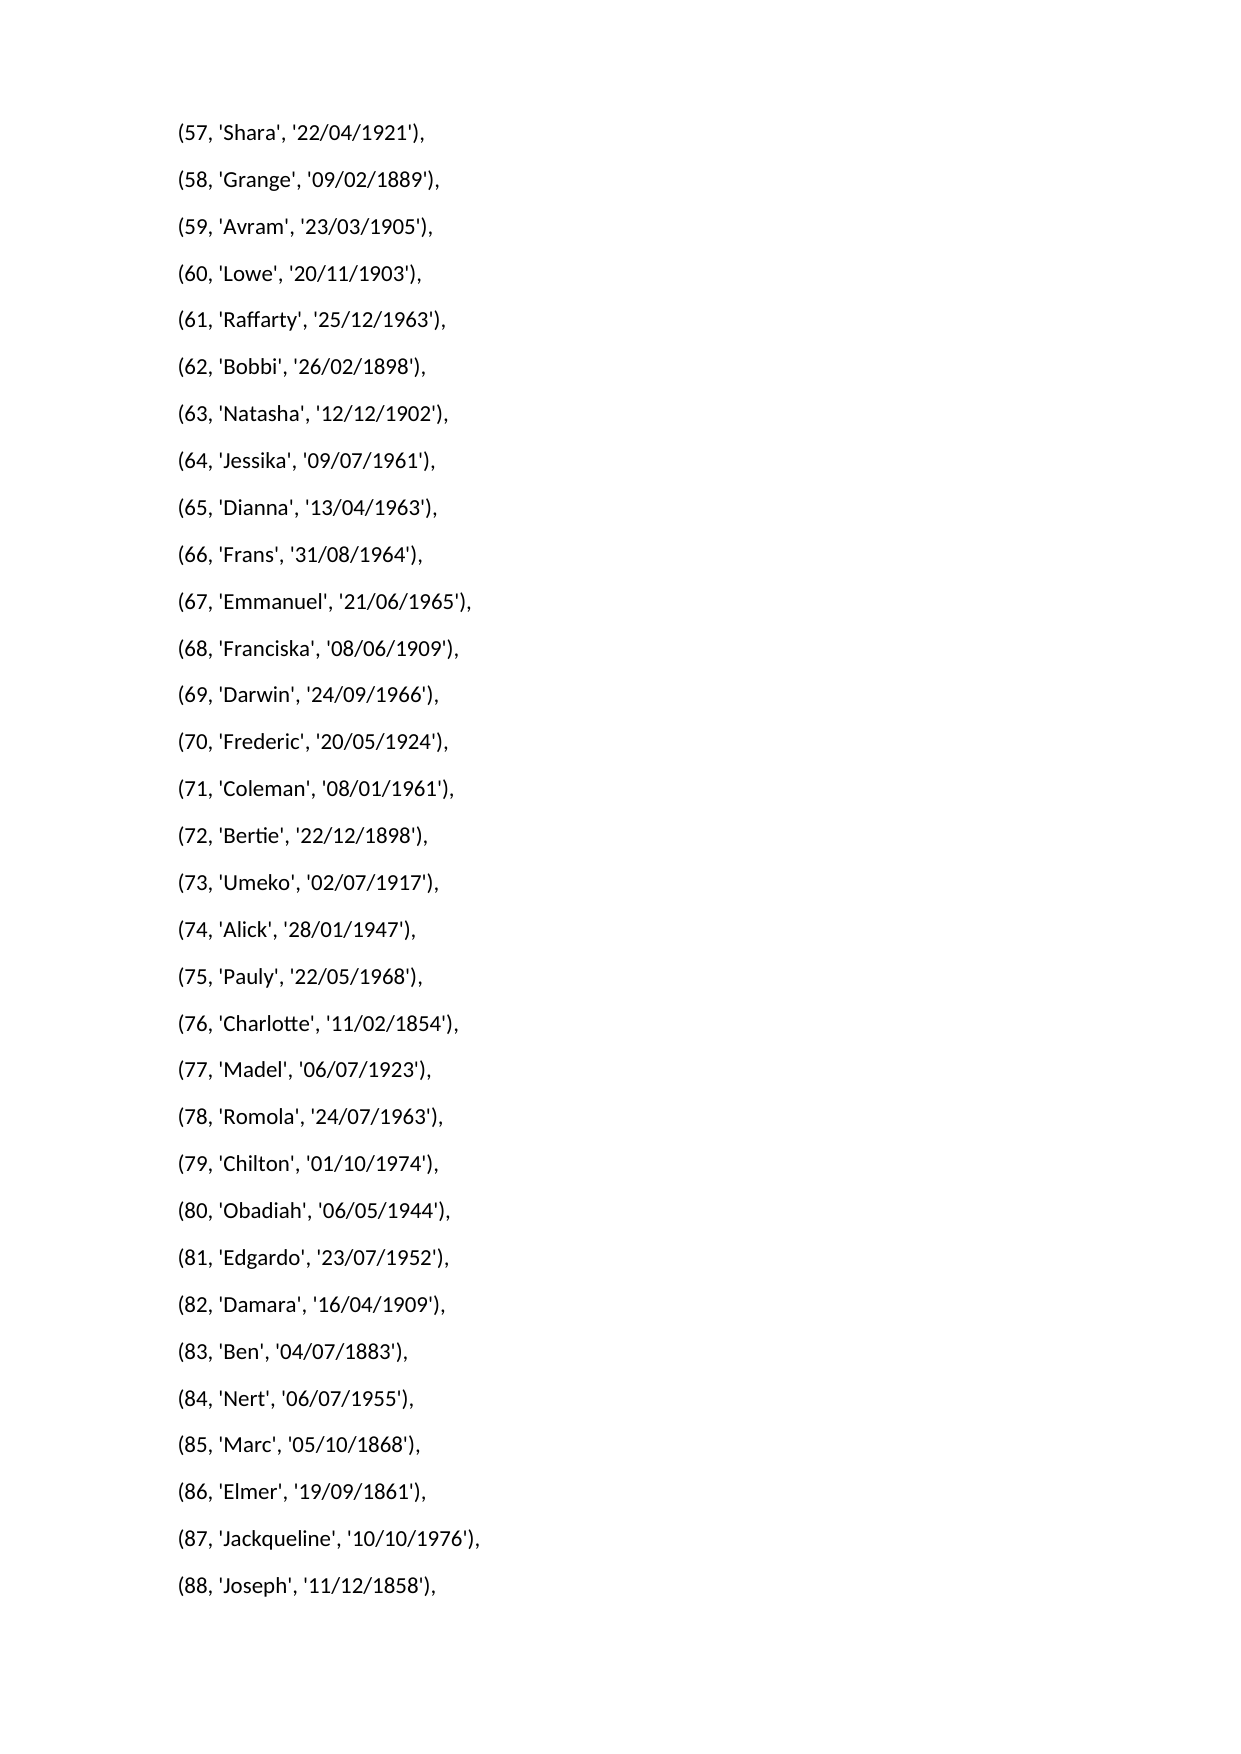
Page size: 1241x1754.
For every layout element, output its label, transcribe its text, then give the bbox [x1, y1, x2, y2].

text (69, 'Darwin', '24/09/1966'), [177, 681, 1152, 709]
text (68, 'Franciska', '08/06/1909'), [177, 634, 1152, 662]
text (78, 'Romola', '24/07/1963'), [177, 1102, 1152, 1131]
text (59, 'Avram', '23/03/1905'), [177, 212, 1152, 240]
text (74, 'Alick', '28/01/1947'), [177, 915, 1152, 943]
text (85, 'Marc', '05/10/1868'), [177, 1431, 1152, 1459]
text (73, 'Umeko', '02/07/1917'), [177, 868, 1152, 896]
text (88, 'Joseph', '11/12/1858'), [177, 1571, 1152, 1599]
text (63, 'Natasha', '12/12/1902'), [177, 399, 1152, 427]
text (61, 'Raffarty', '25/12/1963'), [177, 306, 1152, 334]
text (67, 'Emmanuel', '21/06/1965'), [177, 587, 1152, 615]
text (70, 'Frederic', '20/05/1924'), [177, 727, 1152, 756]
text (86, 'Elmer', '19/09/1861'), [177, 1477, 1152, 1506]
text (79, 'Chilton', '01/10/1974'), [177, 1149, 1152, 1177]
text (71, 'Coleman', '08/01/1961'), [177, 774, 1152, 802]
text (87, 'Jackqueline', '10/10/1976'), [177, 1524, 1152, 1552]
text (76, 'Charlotte', '11/02/1854'), [177, 1009, 1152, 1037]
text (77, 'Madel', '06/07/1923'), [177, 1056, 1152, 1084]
text (66, 'Frans', '31/08/1964'), [177, 540, 1152, 568]
text (83, 'Ben', '04/07/1883'), [177, 1337, 1152, 1365]
text (62, 'Bobbi', '26/02/1898'), [177, 352, 1152, 381]
text (60, 'Lowe', '20/11/1903'), [177, 259, 1152, 287]
text (58, 'Grange', '09/02/1889'), [177, 165, 1152, 193]
text (80, 'Obadiah', '06/05/1944'), [177, 1196, 1152, 1224]
text (57, 'Shara', '22/04/1921'), [177, 118, 1152, 146]
text (84, 'Nert', '06/07/1955'), [177, 1384, 1152, 1412]
text (65, 'Dianna', '13/04/1963'), [177, 493, 1152, 521]
text (82, 'Damara', '16/04/1909'), [177, 1290, 1152, 1318]
text (72, 'Bertie', '22/12/1898'), [177, 821, 1152, 849]
text (81, 'Edgardo', '23/07/1952'), [177, 1243, 1152, 1271]
text (64, 'Jessika', '09/07/1961'), [177, 446, 1152, 474]
text (75, 'Pauly', '22/05/1968'), [177, 962, 1152, 990]
